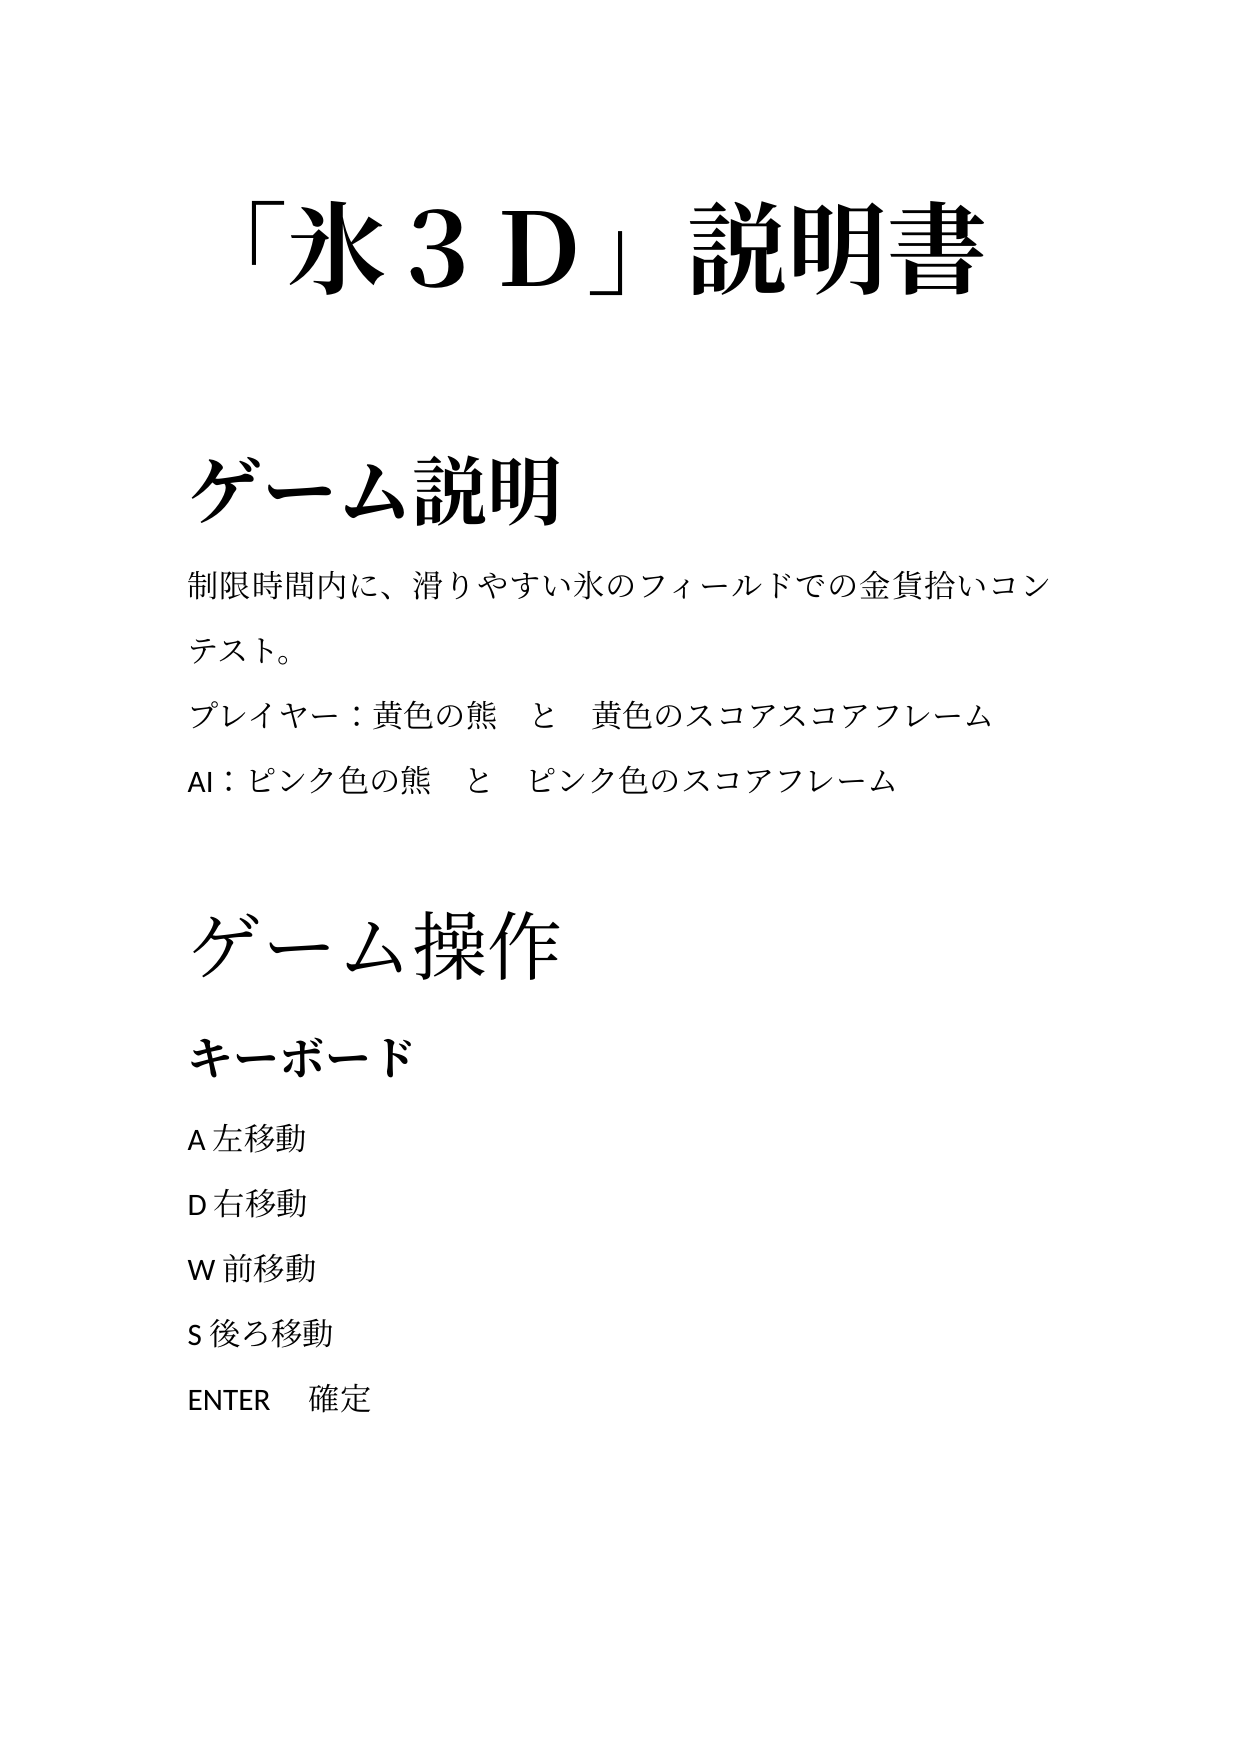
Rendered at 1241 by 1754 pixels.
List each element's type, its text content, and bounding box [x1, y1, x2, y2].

text ENTER 確定 [187, 1364, 1053, 1429]
text プレイヤー：黄色の熊 と 黄色のスコアスコアフレーム [187, 682, 1053, 747]
text W 前移動 [187, 1234, 1053, 1299]
text D 右移動 [187, 1169, 1053, 1234]
text ゲーム説明 [187, 422, 1053, 552]
text 制限時間内に、滑りやすい氷のフィールドでの金貨拾いコンテスト。 [187, 552, 1053, 682]
text ゲーム操作 [187, 877, 1053, 1007]
text A 左移動 [187, 1104, 1053, 1169]
text S 後ろ移動 [187, 1299, 1053, 1364]
text キーボード [187, 1007, 1053, 1104]
text AI：ピンク色の熊 と ピンク色のスコアフレーム [187, 747, 1053, 812]
text 「氷３Ｄ」説明書 [187, 162, 1053, 324]
